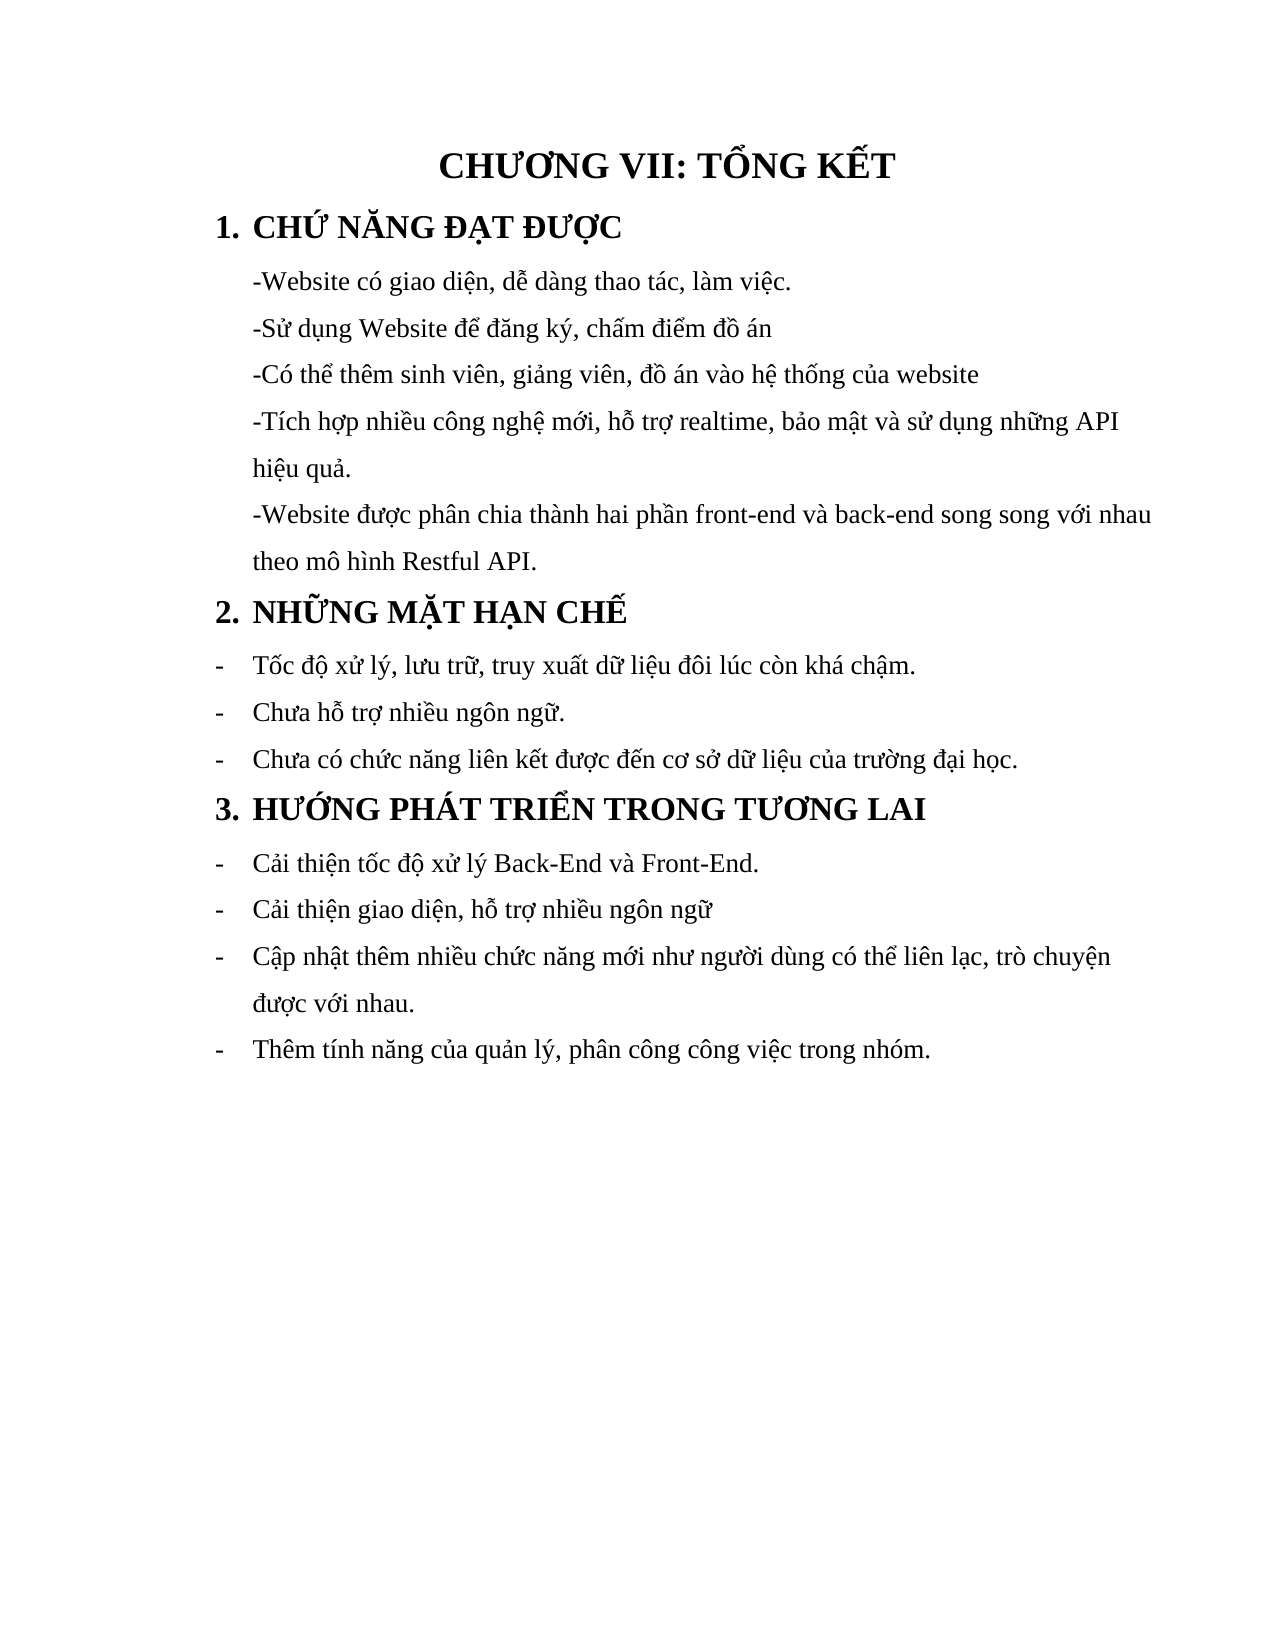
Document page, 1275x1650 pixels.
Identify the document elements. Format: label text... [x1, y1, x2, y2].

list Chưa có chức năng liên kết được đến cơ sở dữ liệu của trường đại học. [215, 743, 1157, 774]
list NHỮNG MẶT HẠN CHẾ [215, 592, 1157, 630]
list -Có thể thêm sinh viên, giảng viên, đồ án vào hệ thống của website [252, 359, 1157, 390]
list -Website được phân chia thành hai phần front-end và back-end song song với nhau theo mô hình Restful API. [252, 499, 1157, 576]
list Chưa hỗ trợ nhiều ngôn ngữ. [215, 696, 1157, 727]
list -Sử dụng Website để đăng ký, chấm điểm đồ án [252, 312, 1157, 343]
list CHỨ NĂNG ĐẠT ĐƯỢC [215, 208, 1157, 246]
list Thêm tính năng của quản lý, phân công công việc trong nhóm. [215, 1034, 1157, 1065]
list -Tích hợp nhiều công nghệ mới, hỗ trợ realtime, bảo mật và sử dụng những API hiệu quả. [252, 405, 1157, 483]
subtitle CHƯƠNG VII: TỔNG KẾT [177, 143, 1157, 186]
list -Website có giao diện, dễ dàng thao tác, làm việc. [252, 265, 1157, 296]
list Cập nhật thêm nhiều chức năng mới như người dùng có thể liên lạc, trò chuyện được với nhau. [215, 940, 1157, 1018]
list Cải thiện giao diện, hỗ trợ nhiều ngôn ngữ [215, 894, 1157, 925]
list Cải thiện tốc độ xử lý Back-End và Front-End. [215, 847, 1157, 878]
list Tốc độ xử lý, lưu trữ, truy xuất dữ liệu đôi lúc còn khá chậm. [215, 649, 1157, 681]
list HƯỚNG PHÁT TRIỂN TRONG TƯƠNG LAI [215, 789, 1157, 828]
